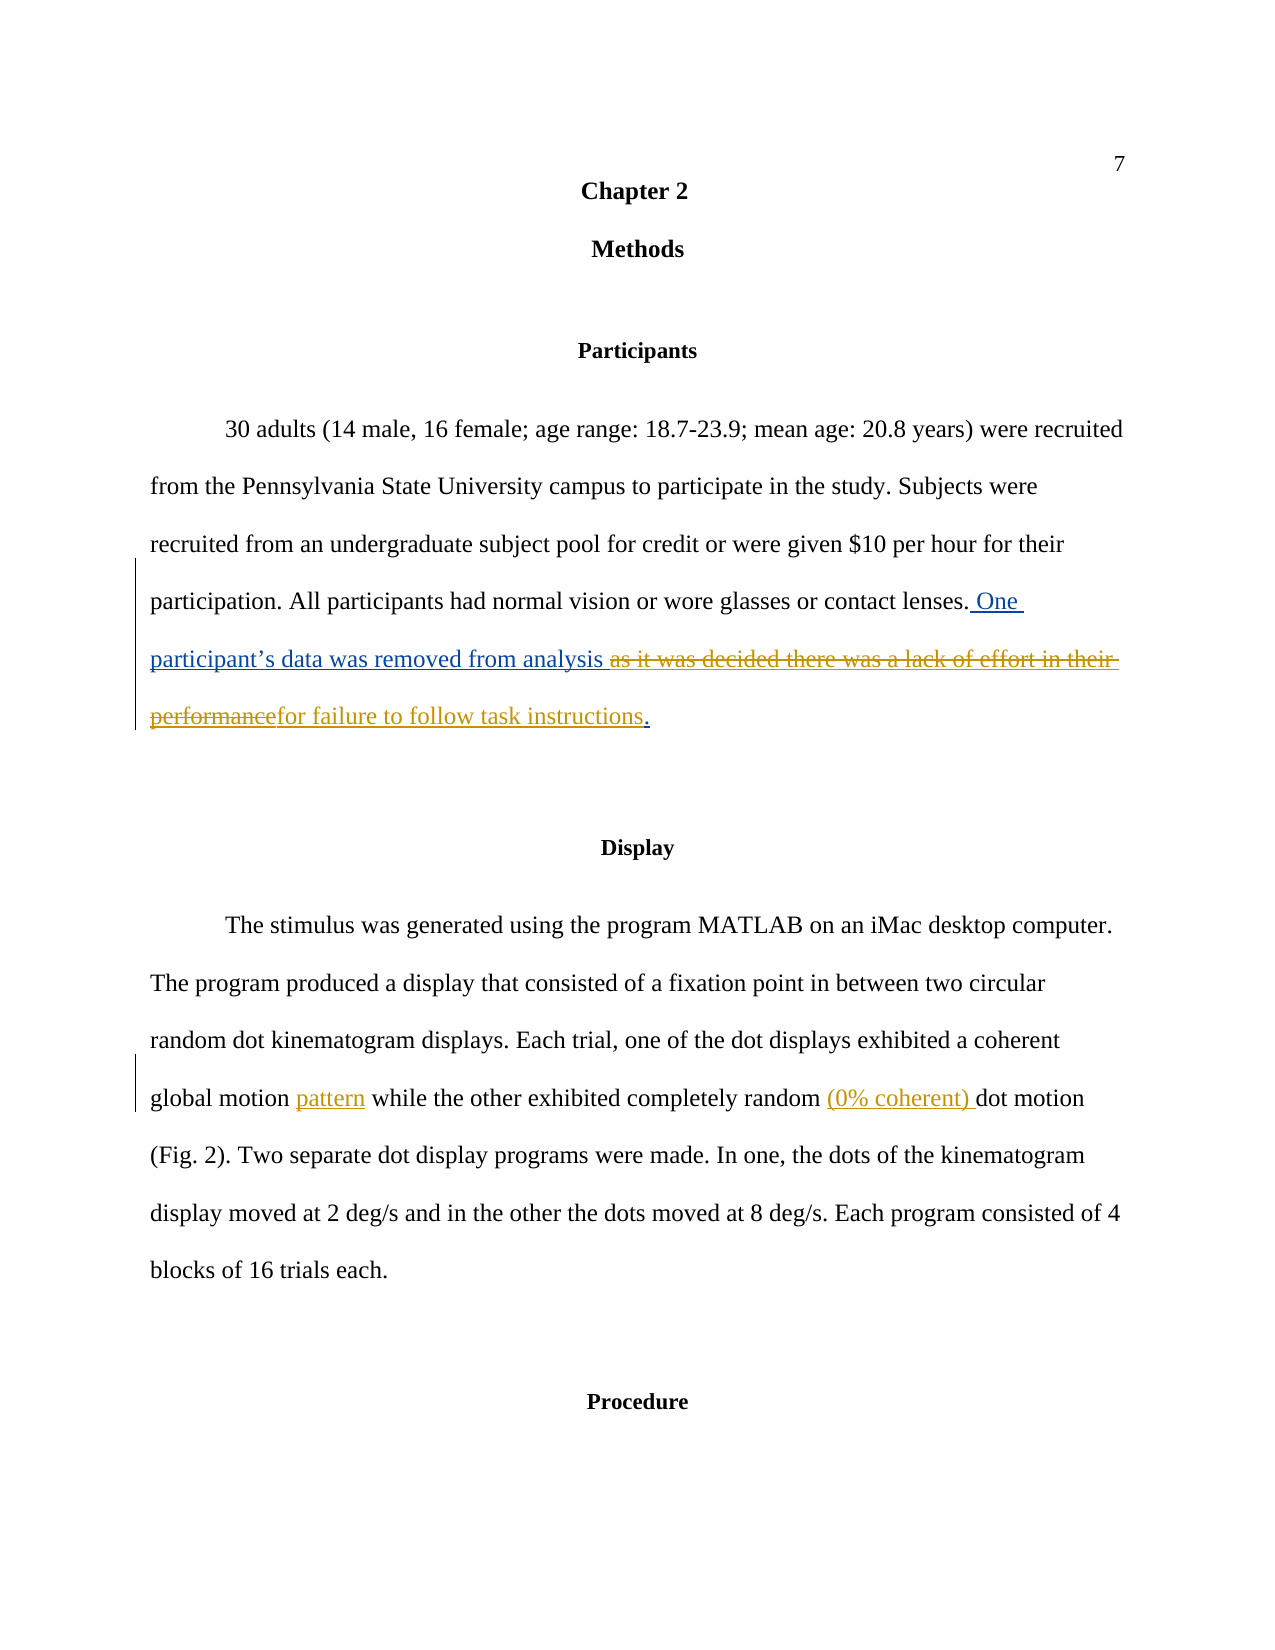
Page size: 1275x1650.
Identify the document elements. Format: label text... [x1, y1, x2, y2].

subtitle Methods [150, 176, 1125, 263]
subtitle Display [150, 834, 1125, 860]
text The stimulus was generated using the program MATLAB on an iMac desktop computer. The program produced a display that consisted of a fixation point in between two circular random dot kinematogram displays. Each trial, one of the dot displays exhibited a coherent global motion while the other exhibited completely random dot motion (Fig. 2). Two separate dot display programs were made. In one, the dots of the kinematogram display moved at 2 deg/s and in the other the dots moved at 8 deg/s. Each program consisted of 4 blocks of 16 trials each. [150, 910, 1125, 1284]
text 30 adults (14 male, 16 female; age range: 18.7-23.9; mean age: 20.8 years) were recruited from the Pennsylvania State University campus to participate in the study. Subjects were recruited from an undergraduate subject pool for credit or were given $10 per hour for their participation. All participants had normal vision or wore glasses or contact lenses. [150, 414, 1125, 730]
subtitle Procedure [150, 1388, 1125, 1414]
subtitle Participants [150, 338, 1125, 364]
